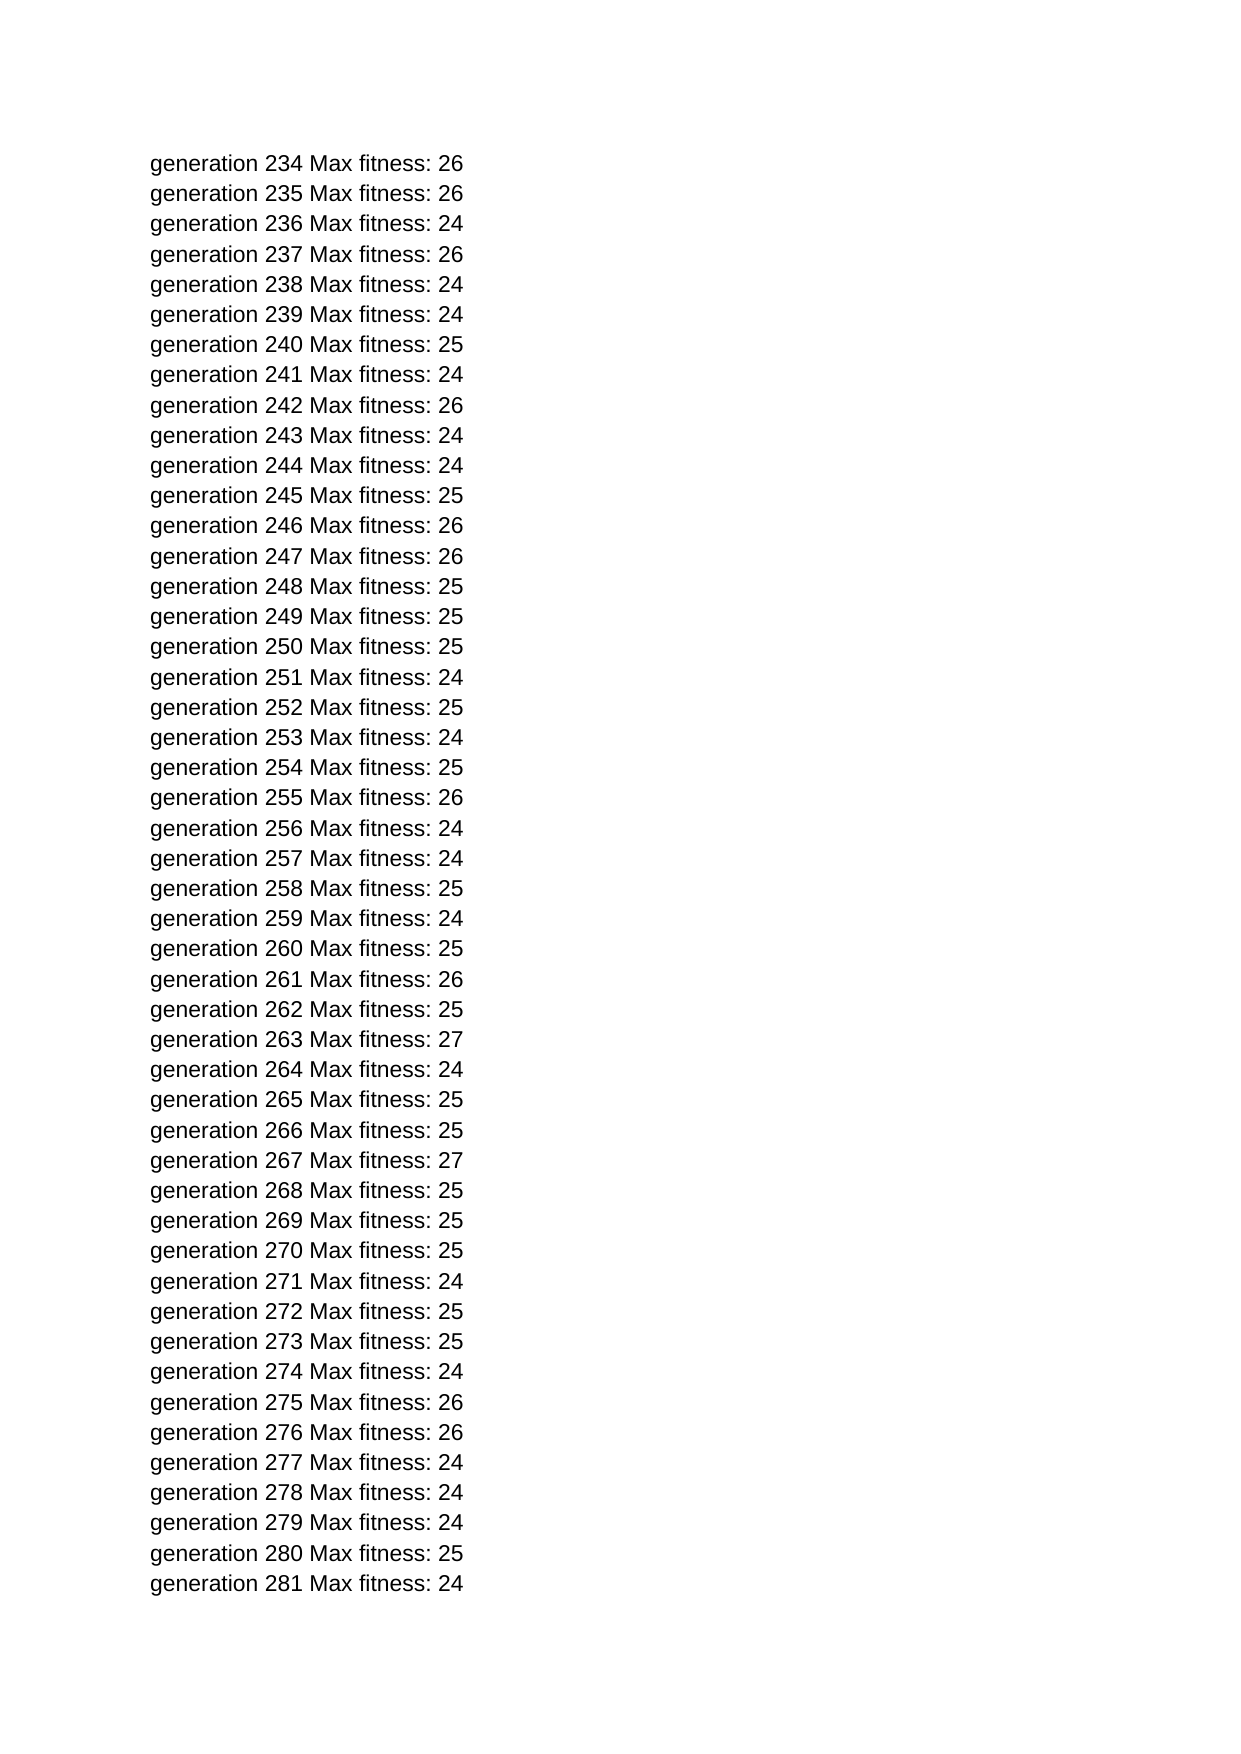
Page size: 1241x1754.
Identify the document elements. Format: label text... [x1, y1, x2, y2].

text generation 276 Max fitness: 26 [150, 1419, 1090, 1445]
text generation 249 Max fitness: 25 [150, 603, 1090, 629]
text generation 256 Max fitness: 24 [150, 814, 1090, 841]
text generation 267 Max fitness: 27 [150, 1147, 1090, 1173]
text generation 278 Max fitness: 24 [150, 1479, 1090, 1506]
text generation 261 Max fitness: 26 [150, 966, 1090, 992]
text generation 269 Max fitness: 25 [150, 1207, 1090, 1234]
text generation 270 Max fitness: 25 [150, 1237, 1090, 1264]
text generation 240 Max fitness: 25 [150, 331, 1090, 358]
text generation 248 Max fitness: 25 [150, 573, 1090, 599]
text generation 271 Max fitness: 24 [150, 1268, 1090, 1294]
text generation 255 Max fitness: 26 [150, 784, 1090, 811]
text generation 244 Max fitness: 24 [150, 452, 1090, 478]
text generation 272 Max fitness: 25 [150, 1298, 1090, 1324]
text generation 259 Max fitness: 24 [150, 905, 1090, 932]
text generation 234 Max fitness: 26 [150, 150, 1090, 176]
text generation 260 Max fitness: 25 [150, 935, 1090, 962]
text generation 239 Max fitness: 24 [150, 301, 1090, 327]
text generation 241 Max fitness: 24 [150, 361, 1090, 388]
text generation 264 Max fitness: 24 [150, 1056, 1090, 1083]
text generation 252 Max fitness: 25 [150, 694, 1090, 720]
text generation 236 Max fitness: 24 [150, 210, 1090, 237]
text generation 238 Max fitness: 24 [150, 271, 1090, 297]
text generation 262 Max fitness: 25 [150, 996, 1090, 1022]
text generation 257 Max fitness: 24 [150, 845, 1090, 871]
text generation 279 Max fitness: 24 [150, 1509, 1090, 1536]
text generation 245 Max fitness: 25 [150, 482, 1090, 509]
text generation 254 Max fitness: 25 [150, 754, 1090, 781]
text generation 275 Max fitness: 26 [150, 1388, 1090, 1415]
text generation 266 Max fitness: 25 [150, 1117, 1090, 1143]
text generation 237 Max fitness: 26 [150, 241, 1090, 267]
text generation 268 Max fitness: 25 [150, 1177, 1090, 1203]
text generation 265 Max fitness: 25 [150, 1086, 1090, 1113]
text generation 250 Max fitness: 25 [150, 633, 1090, 660]
text generation 277 Max fitness: 24 [150, 1449, 1090, 1475]
text generation 253 Max fitness: 24 [150, 724, 1090, 750]
text generation 280 Max fitness: 25 [150, 1539, 1090, 1566]
text generation 258 Max fitness: 25 [150, 875, 1090, 901]
text generation 251 Max fitness: 24 [150, 663, 1090, 690]
text generation 247 Max fitness: 26 [150, 543, 1090, 569]
text generation 243 Max fitness: 24 [150, 422, 1090, 448]
text generation 274 Max fitness: 24 [150, 1358, 1090, 1385]
text generation 273 Max fitness: 25 [150, 1328, 1090, 1354]
text generation 263 Max fitness: 27 [150, 1026, 1090, 1052]
text generation 235 Max fitness: 26 [150, 180, 1090, 207]
text generation 281 Max fitness: 24 [150, 1570, 1090, 1596]
text generation 242 Max fitness: 26 [150, 392, 1090, 418]
text generation 246 Max fitness: 26 [150, 512, 1090, 539]
